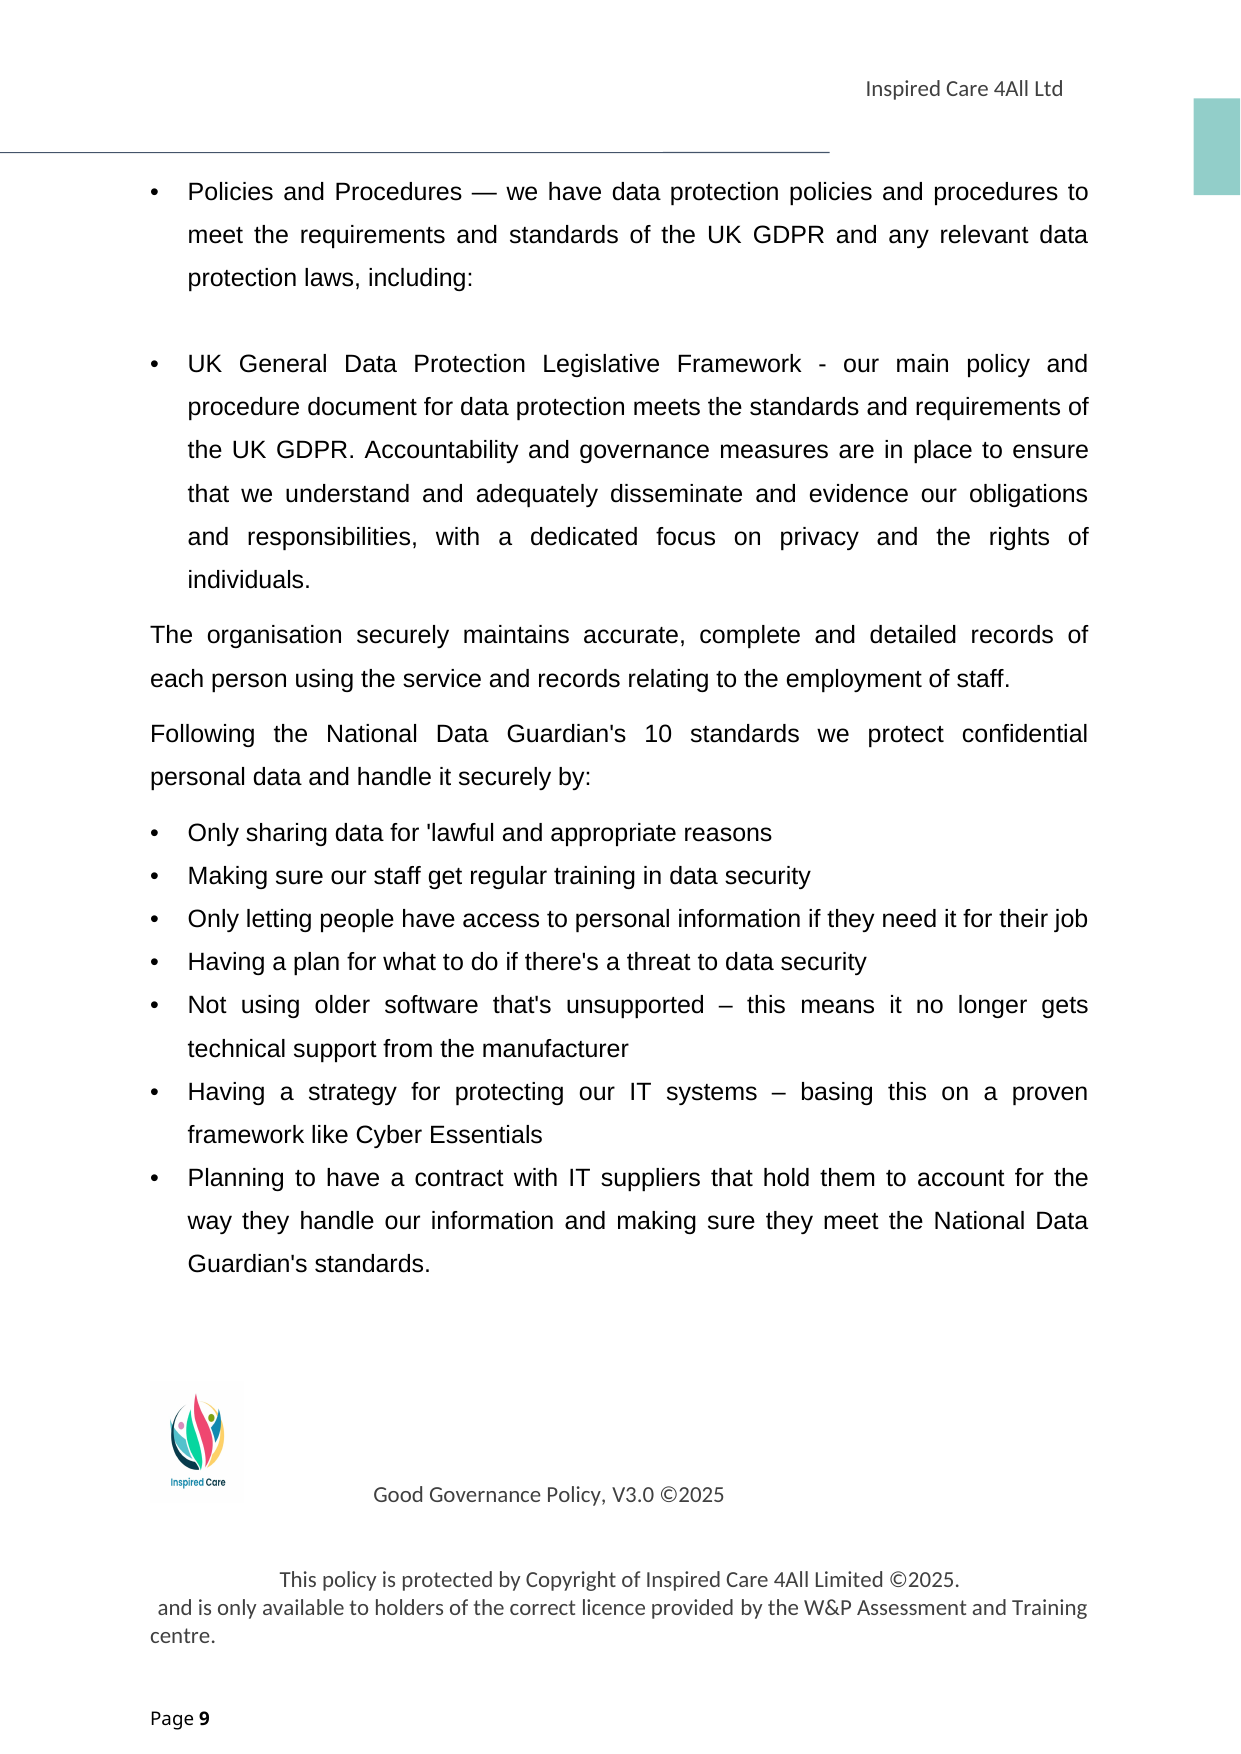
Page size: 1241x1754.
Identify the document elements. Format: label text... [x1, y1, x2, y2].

text Having a strategy for protecting our IT systems – basing this on a proven framework like Cyber Essentials [150, 1077, 1090, 1148]
text Not using older software that's unsupported – this means it no longer gets technical support from the manufacturer [150, 990, 1090, 1062]
text Only letting people have access to personal information if they need it for their job [150, 904, 1090, 933]
picture [150, 1381, 244, 1503]
text Having a plan for what to do if there's a threat to data security [150, 947, 1090, 976]
text The organisation securely maintains accurate, complete and detailed records of each person using the service and records relating to the employment of staff. [150, 620, 1090, 692]
text UK General Data Protection Legislative Framework - our main policy and procedure document for data protection meets the standards and requirements of the UK GDPR. Accountability and governance measures are in place to ensure that we understand and adequately disseminate and evidence our obligations and responsibilities, with a dedicated focus on privacy and the rights of individuals. [150, 349, 1090, 593]
text Only sharing data for 'lawful and appropriate reasons [150, 818, 1090, 847]
text Following the National Data Guardian's 10 standards we protect confidential personal data and handle it securely by: [150, 719, 1090, 791]
text Planning to have a contract with IT suppliers that hold them to account for the way they handle our information and making sure they meet the National Data Guardian's standards. [150, 1163, 1090, 1278]
text Policies and Procedures — we have data protection policies and procedures to meet the requirements and standards of the UK GDPR and any relevant data protection laws, including: [150, 177, 1090, 292]
text Making sure our staff get regular training in data security [150, 861, 1090, 890]
